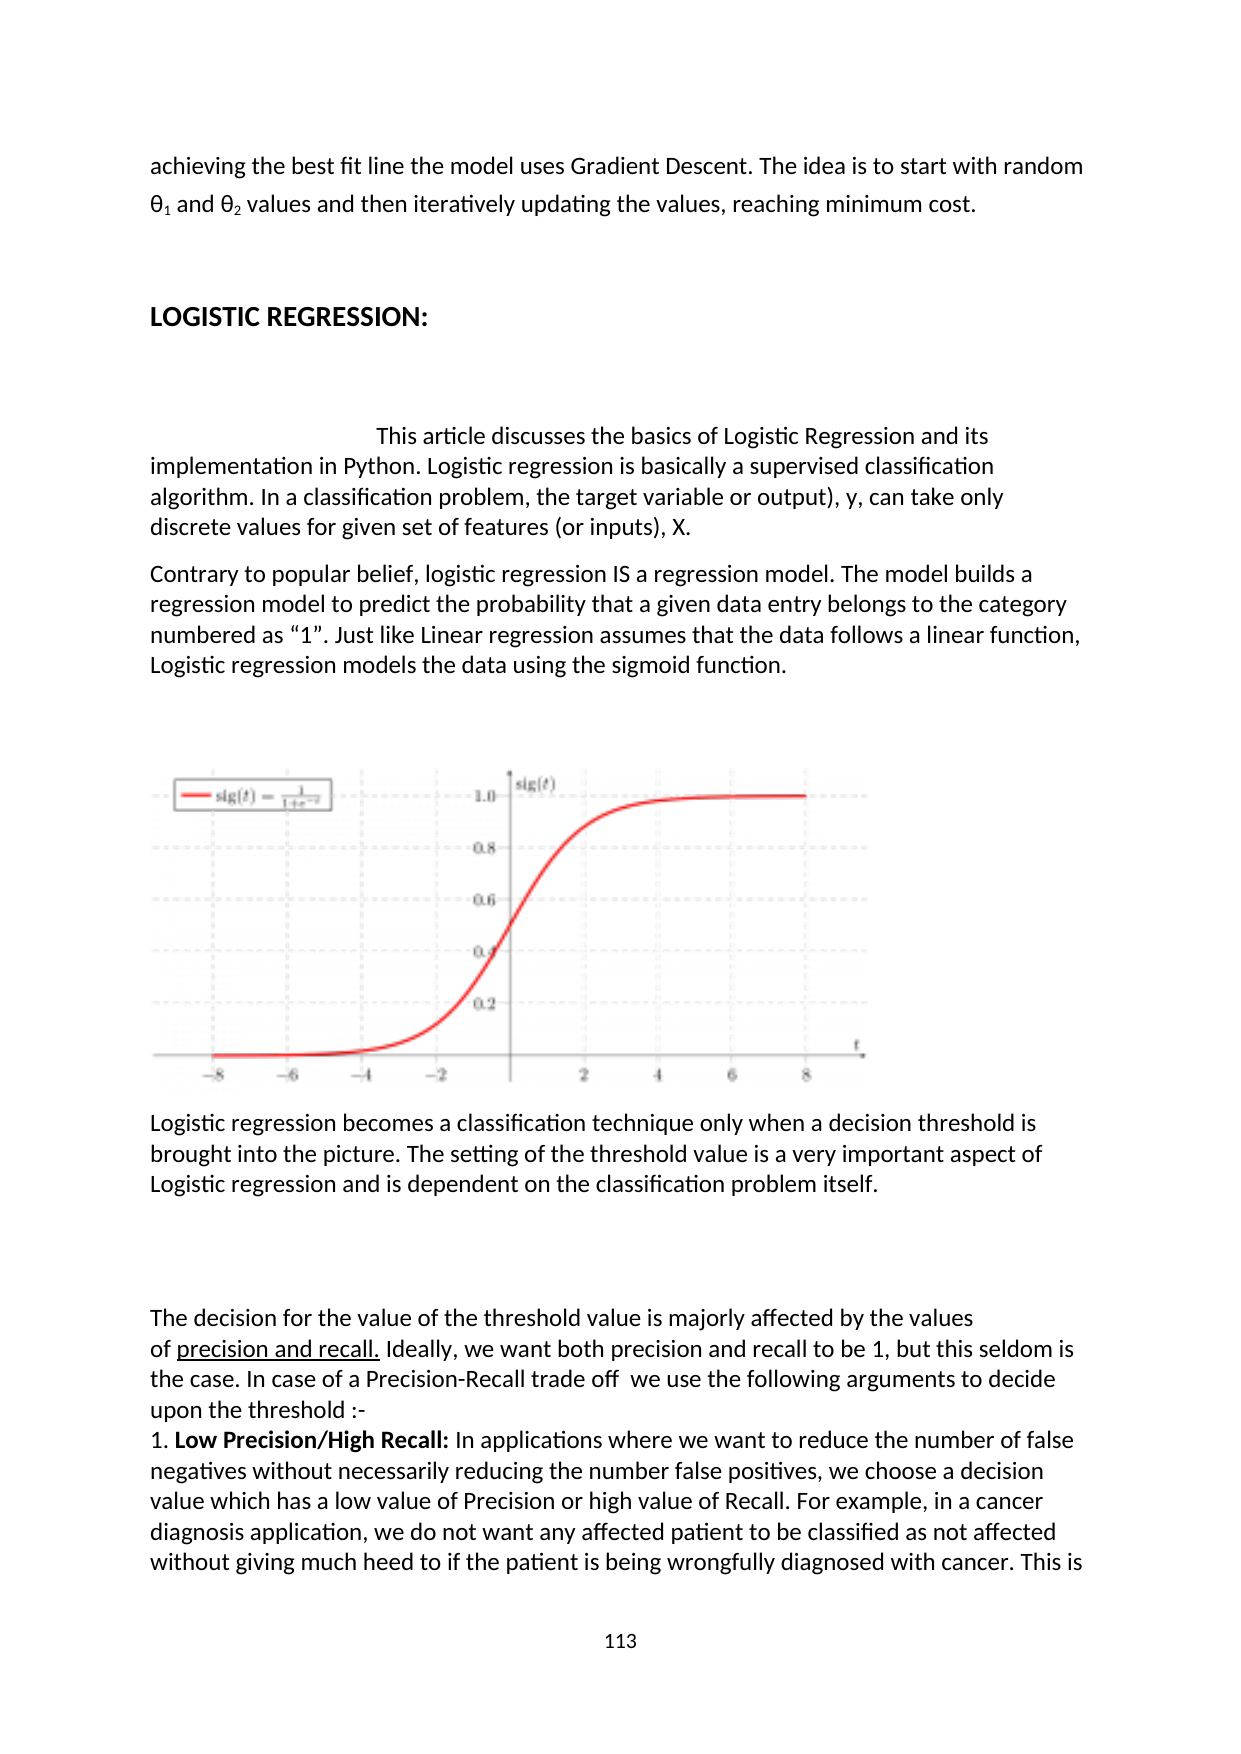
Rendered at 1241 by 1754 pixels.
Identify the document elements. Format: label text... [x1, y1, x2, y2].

text Contrary to popular belief, logistic regression IS a regression model. The model builds a regression model to predict the probability that a given data entry belongs to the category numbered as “1”. Just like Linear regression assumes that the data follows a linear function, Logistic regression models the data using the sigmoid function. [150, 558, 1090, 680]
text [150, 1424, 1090, 1577]
text The decision for the value of the threshold value is majorly affected by the values of precision and recall. Ideally, we want both precision and recall to be 1, but this seldom is the case. In case of a Precision-Recall trade off we use the following arguments to decide upon the threshold :- [150, 1302, 1090, 1424]
picture [150, 767, 870, 1092]
text LOGISTIC REGRESSION: [150, 298, 1090, 333]
text Logistic regression becomes a classification technique only when a decision threshold is brought into the picture. The setting of the threshold value is a very important aspect of Logistic regression and is dependent on the classification problem itself. [150, 1107, 1090, 1199]
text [150, 150, 1090, 219]
text This article discusses the basics of Logistic Regression and its implementation in Python. Logistic regression is basically a supervised classification algorithm. In a classification problem, the target variable or output), y, can take only discrete values for given set of features (or inputs), X. [150, 420, 1090, 542]
